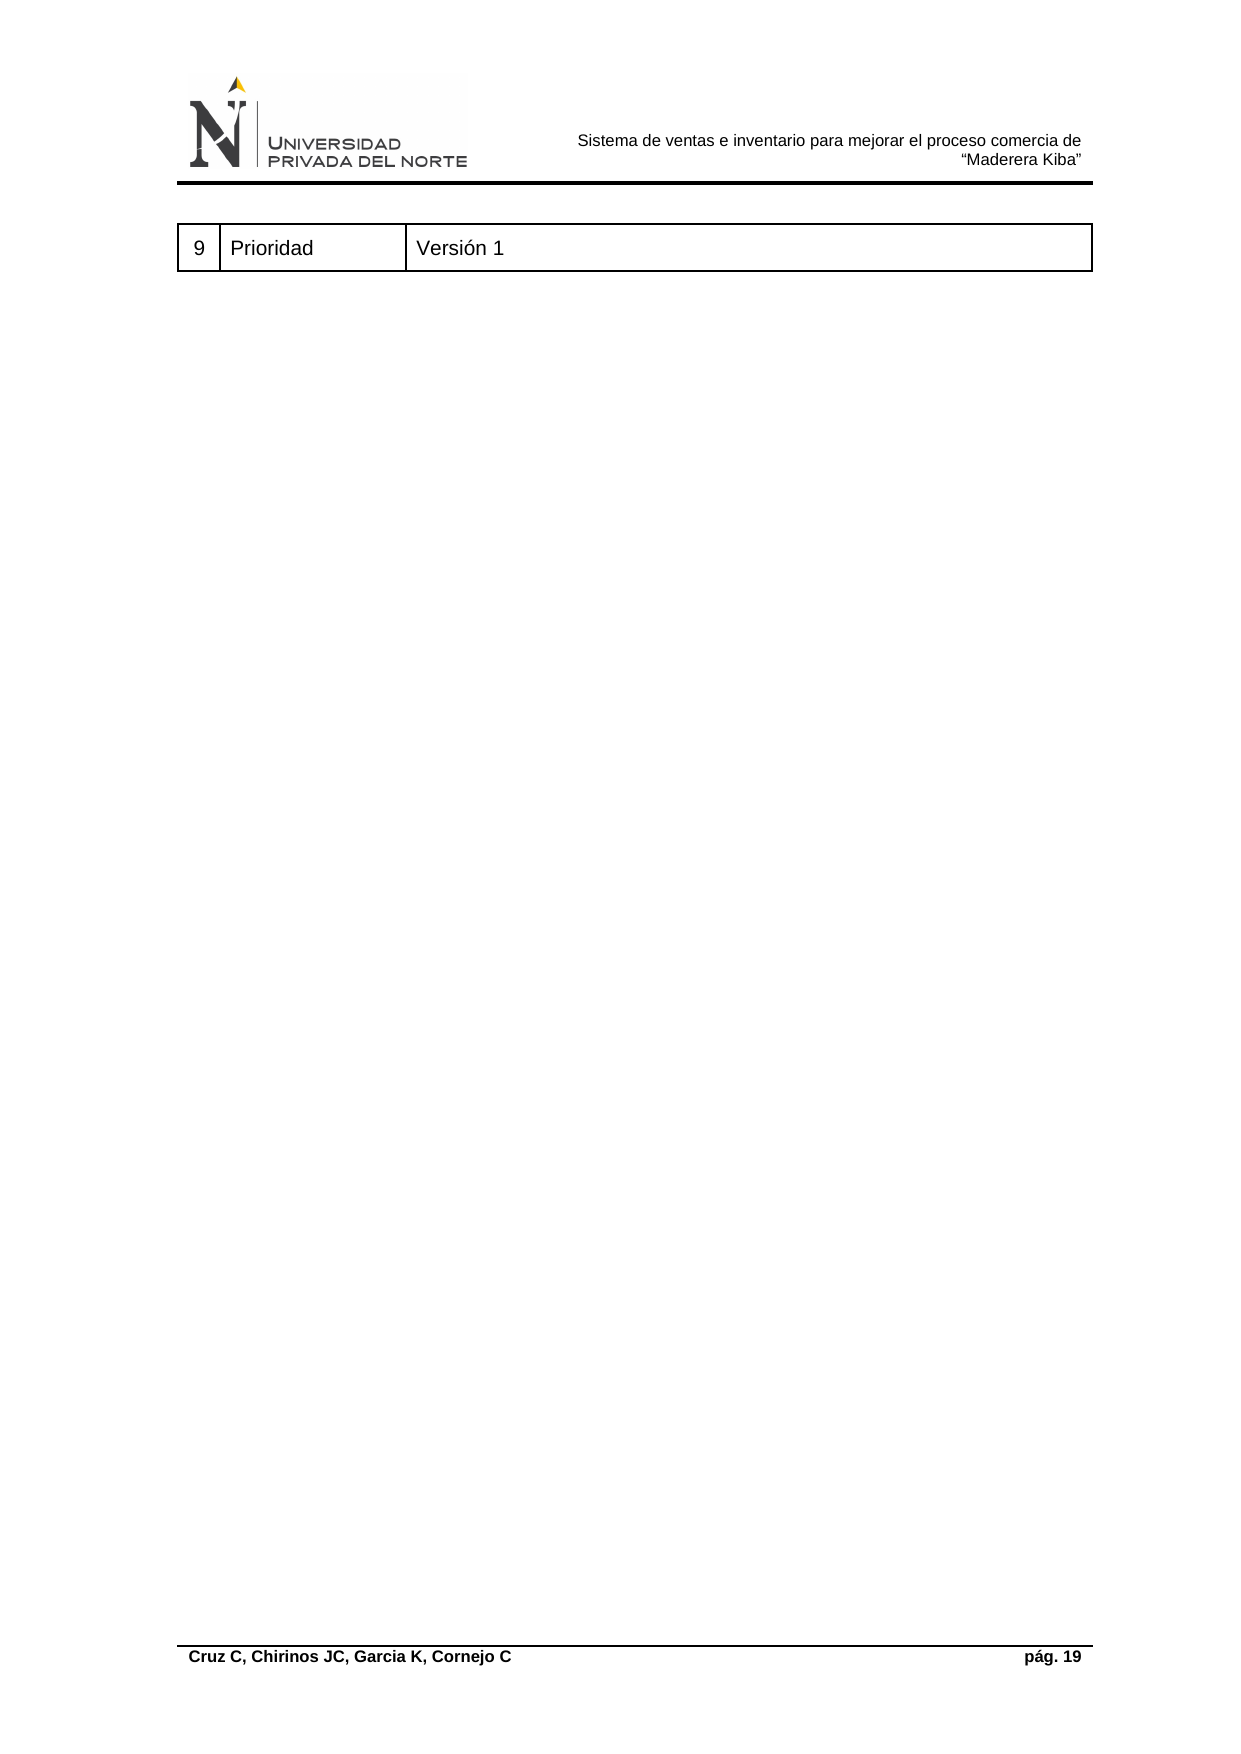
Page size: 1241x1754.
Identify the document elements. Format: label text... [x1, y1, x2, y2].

table_cell Versión 1 [407, 225, 1091, 270]
table_cell Prioridad [221, 225, 405, 270]
table_cell 9 [179, 225, 219, 270]
picture [188, 73, 469, 169]
